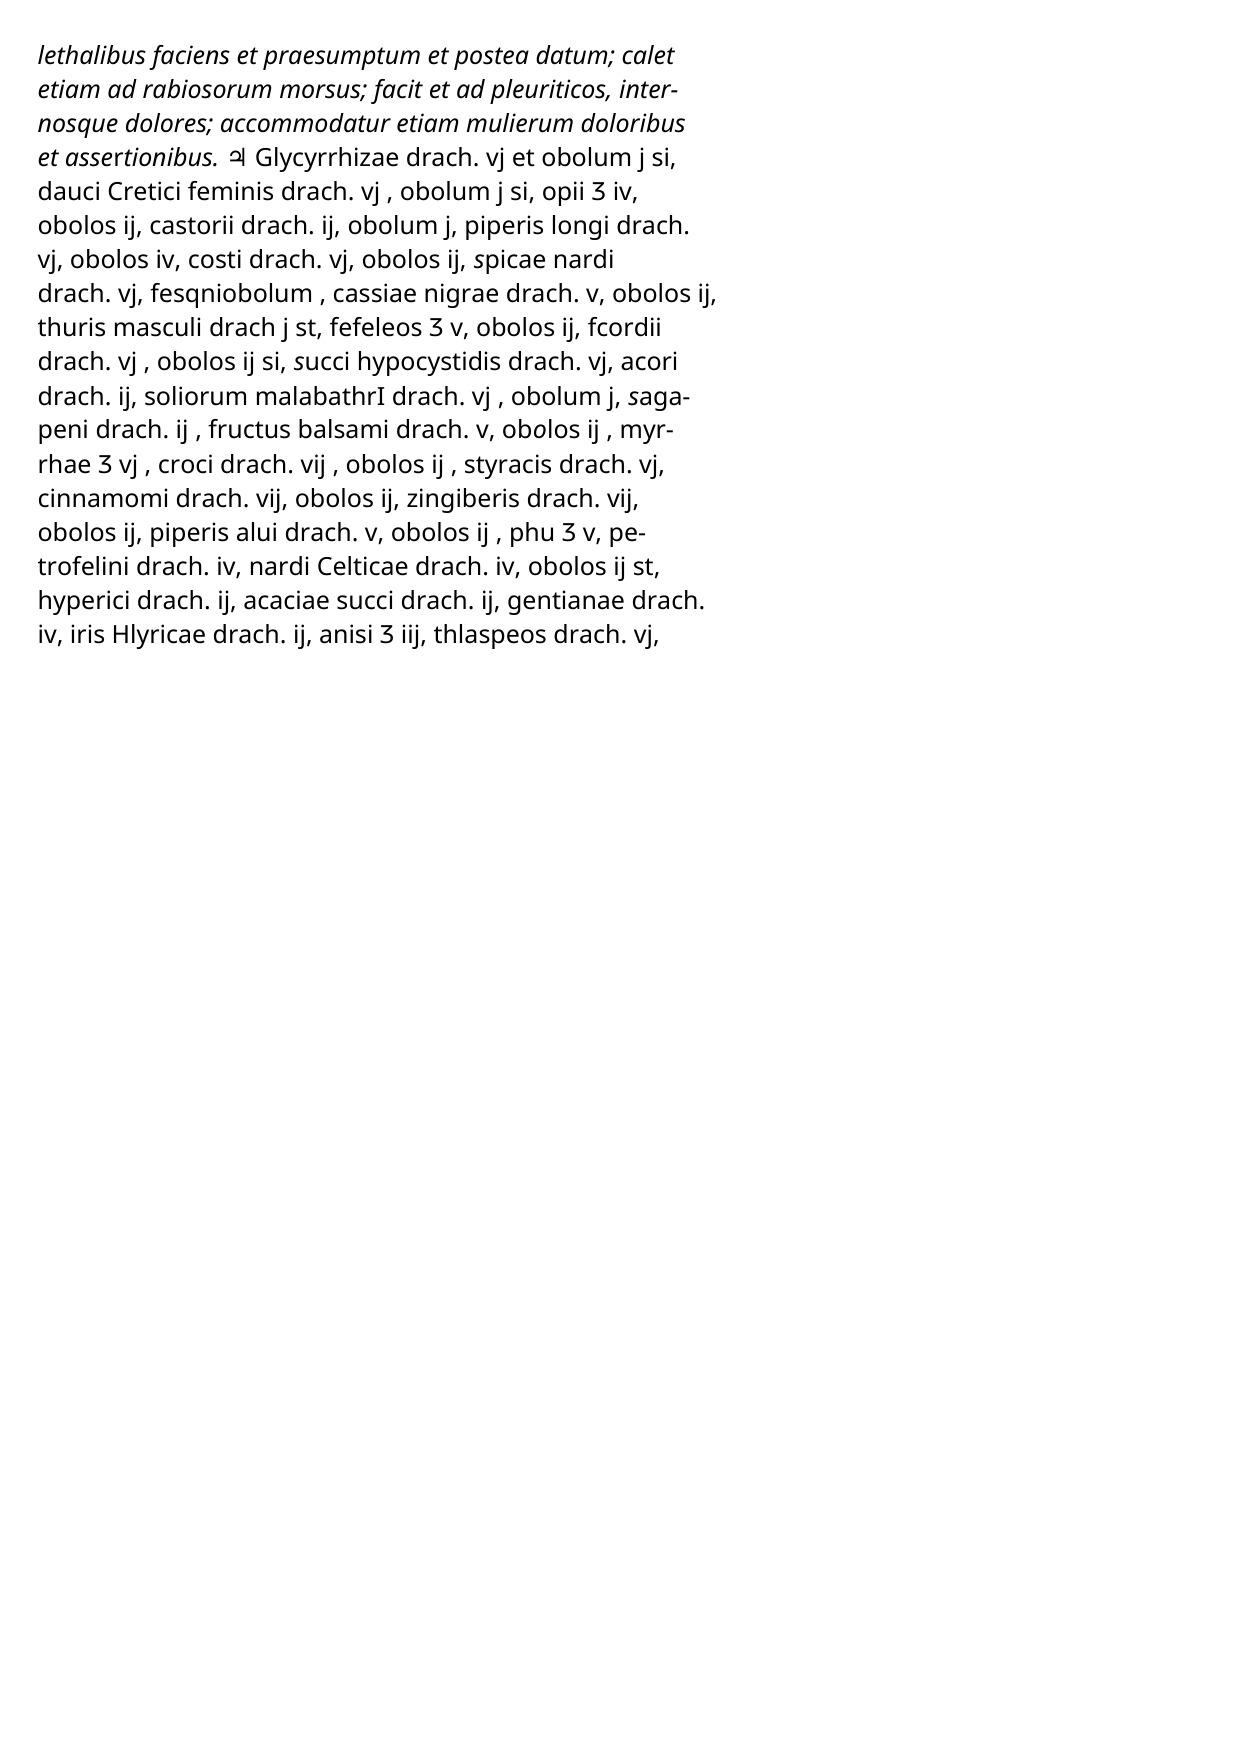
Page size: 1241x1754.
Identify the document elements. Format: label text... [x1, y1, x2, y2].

text lethalibus faciens et praesumptum et postea datum; calet etiam ad rabiosorum morsus; facit et ad pleuriticos, inter- nosque dolores; accommodatur etiam mulierum doloribus et assertionibus. ♃ Glycyrrhizae drach. vj et obolum j si, dauci Cretici feminis drach. vj , obolum j si, opii Ʒ iv, obolos ij, castorii drach. ij, obolum j, piperis longi drach. vj, obolos iv, costi drach. vj, obolos ij, spicae nardi drach. vj, fesqniobolum , cassiae nigrae drach. v, obolos ij, thuris masculi drach j st, fefeleos Ʒ v, obolos ij, fcordii drach. vj , obolos ij si, succi hypocystidis drach. vj, acori drach. ij, soliorum malabathrI drach. vj , obolum j, saga- peni drach. ij , fructus balsami drach. v, obolos ij , myr- rhae Ʒ vj , croci drach. vij , obolos ij , styracis drach. vj, cinnamomi drach. vij, obolos ij, zingiberis drach. vij, obolos ij, piperis alui drach. v, obolos ij , phu Ʒ v, pe- trofelini drach. iv, nardi Celticae drach. iv, obolos ij st, hyperici drach. ij, acaciae succi drach. ij, gentianae drach. iv, iris Hlyricae drach. ij, anisi Ʒ iij, thlaspeos drach. vj, [37, 37, 1203, 651]
